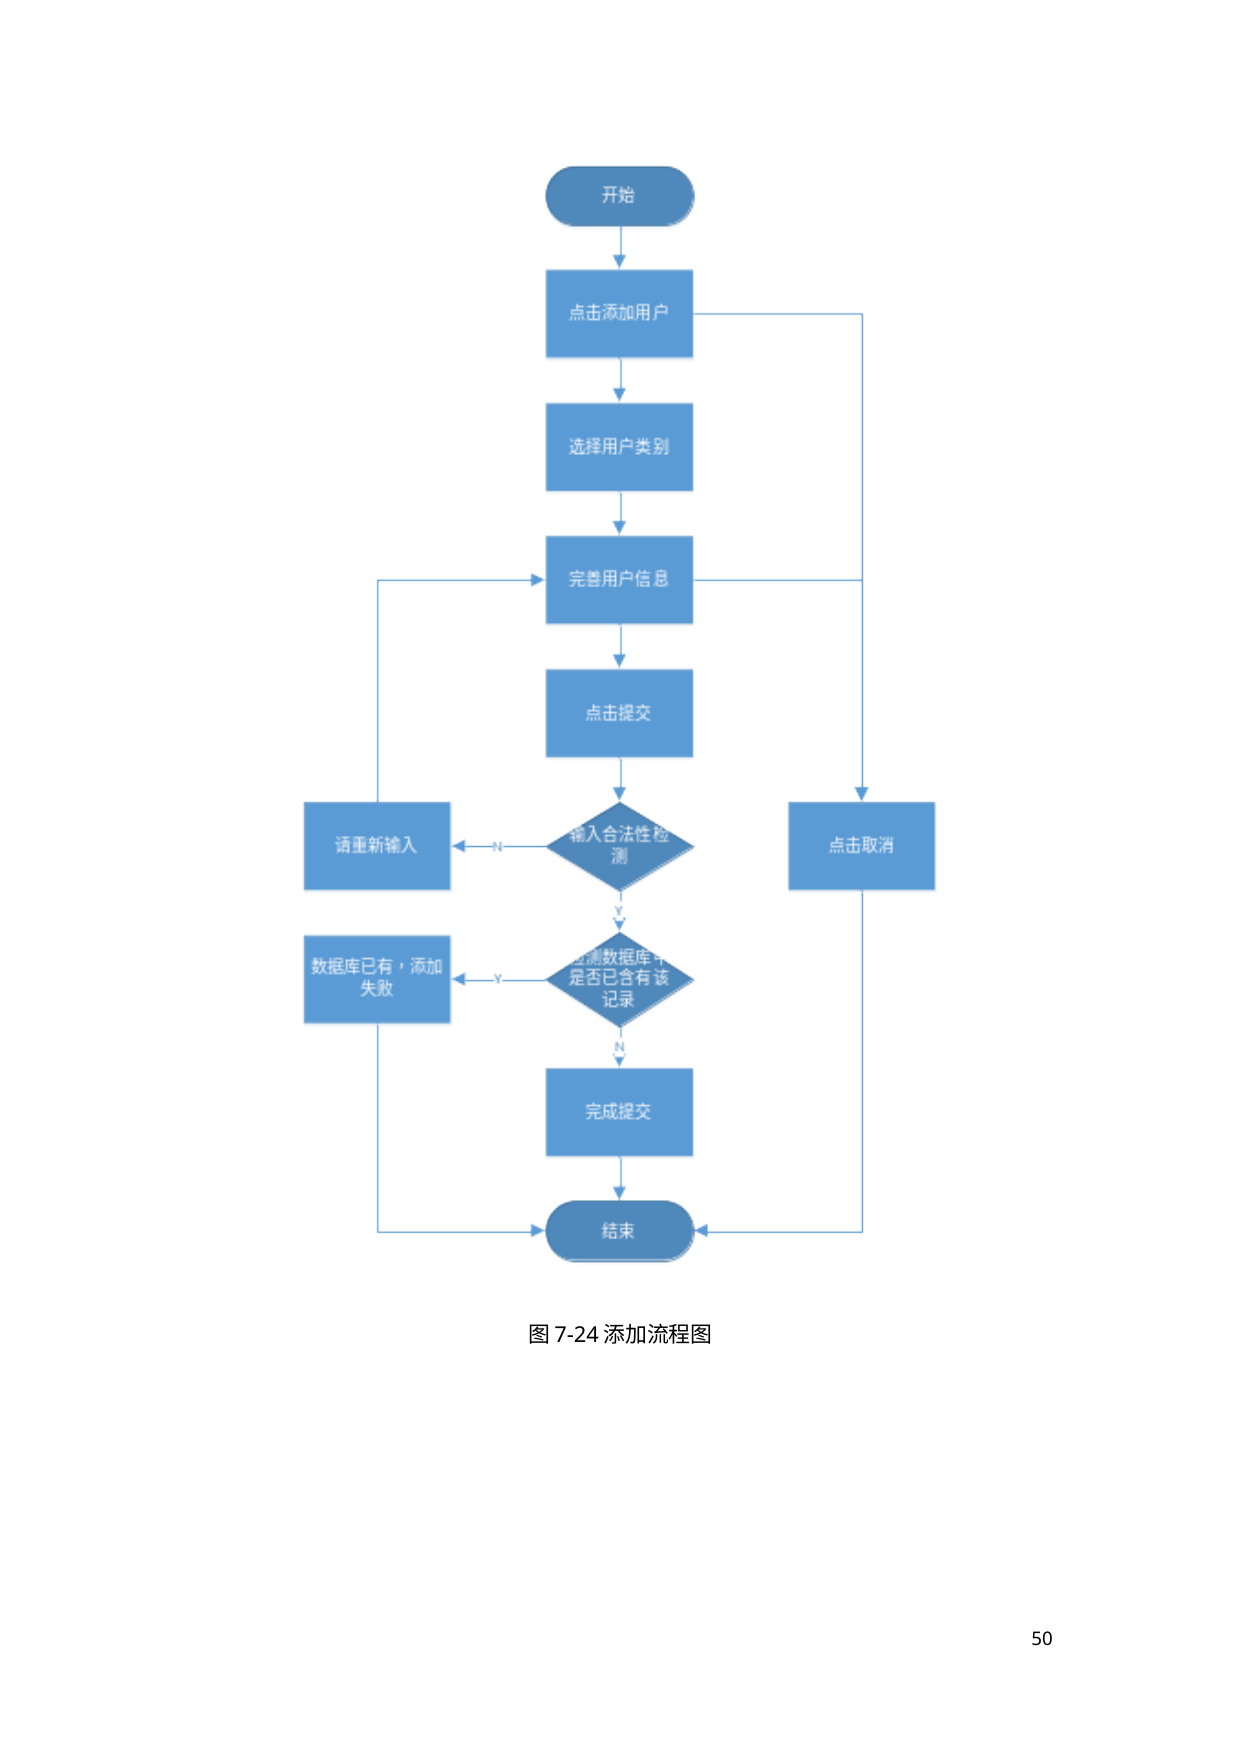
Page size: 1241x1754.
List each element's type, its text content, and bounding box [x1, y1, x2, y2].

text 图7-24添加流程图 [187, 1316, 1053, 1349]
